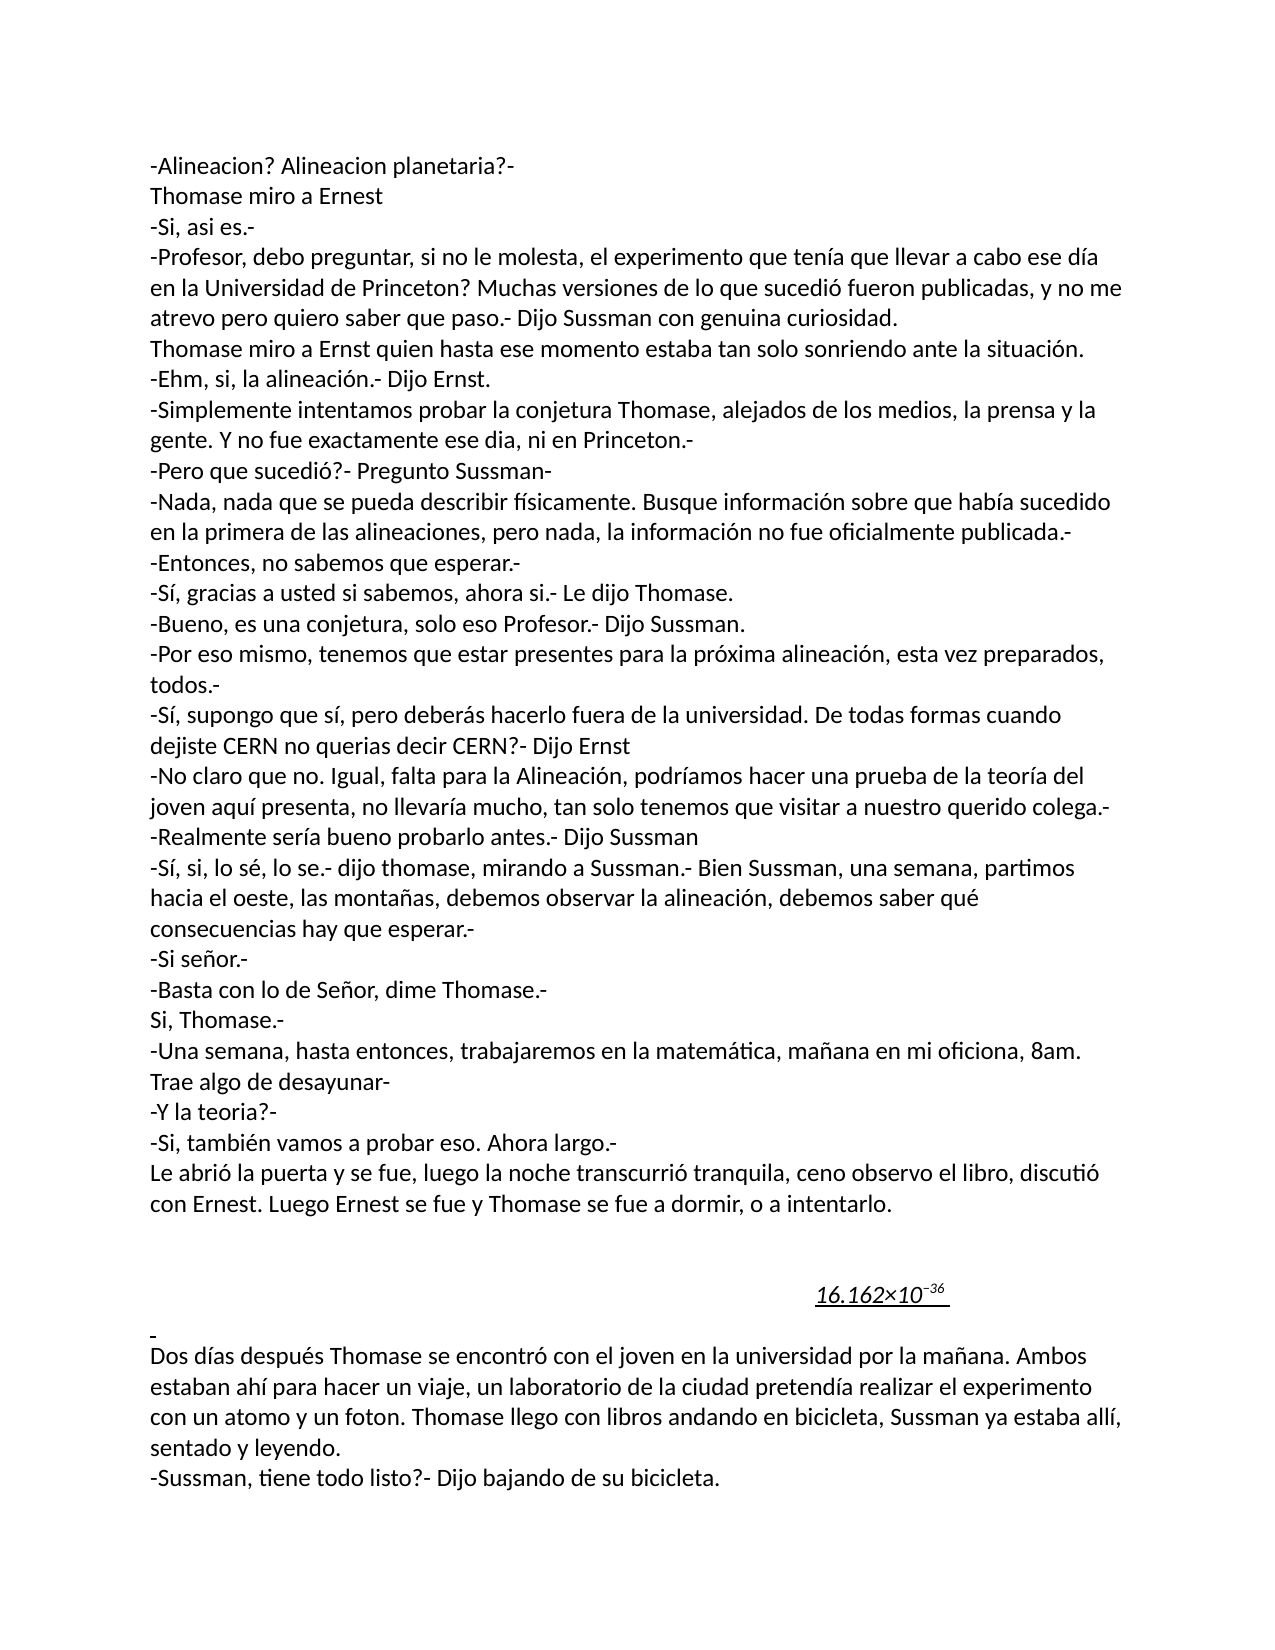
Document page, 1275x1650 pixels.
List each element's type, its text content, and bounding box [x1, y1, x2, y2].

text -Sí, si, lo sé, lo se.- dijo thomase, mirando a Sussman.- Bien Sussman, una semana, partimos hacia el oeste, las montañas, debemos observar la alineación, debemos saber qué consecuencias hay que esperar.- [150, 852, 1125, 943]
text Thomase miro a Ernst quien hasta ese momento estaba tan solo sonriendo ante la situación. [150, 333, 1125, 364]
text -Si señor.- [150, 943, 1125, 974]
text Si, Thomase.- [150, 1004, 1125, 1035]
text -Bueno, es una conjetura, solo eso Profesor.- Dijo Sussman. [150, 608, 1125, 638]
text -Realmente sería bueno probarlo antes.- Dijo Sussman [150, 821, 1125, 852]
text -Alineacion? Alineacion planetaria?- [150, 150, 1125, 181]
text -Basta con lo de Señor, dime Thomase.- [150, 974, 1125, 1004]
text -Si, asi es.- [150, 211, 1125, 242]
text -Nada, nada que se pueda describir físicamente. Busque información sobre que había sucedido en la primera de las alineaciones, pero nada, la información no fue oficialmente publicada.- [150, 486, 1125, 547]
text -Entonces, no sabemos que esperar.- [150, 547, 1125, 577]
text -Sí, gracias a usted si sabemos, ahora si.- Le dijo Thomase. [150, 577, 1125, 608]
text -Simplemente intentamos probar la conjetura Thomase, alejados de los medios, la prensa y la gente. Y no fue exactamente ese dia, ni en Princeton.- [150, 394, 1125, 455]
text -Y la teoria?- [150, 1096, 1125, 1127]
text -Si, también vamos a probar eso. Ahora largo.- [150, 1127, 1125, 1157]
text -Una semana, hasta entonces, trabajaremos en la matemática, mañana en mi oficiona, 8am. Trae algo de desayunar- [150, 1035, 1125, 1096]
text -No claro que no. Igual, falta para la Alineación, podríamos hacer una prueba de la teoría del joven aquí presenta, no llevaría mucho, tan solo tenemos que visitar a nuestro querido colega.- [150, 760, 1125, 821]
text Dos días después Thomase se encontró con el joven en la universidad por la mañana. Ambos estaban ahí para hacer un viaje, un laboratorio de la ciudad pretendía realizar el experimento con un atomo y un foton. Thomase llego con libros andando en bicicleta, Sussman ya estaba allí, sentado y leyendo. [150, 1340, 1125, 1462]
text -Ehm, si, la alineación.- Dijo Ernst. [150, 364, 1125, 394]
text -Sussman, tiene todo listo?- Dijo bajando de su bicicleta. [150, 1462, 1125, 1493]
text -Sí, supongo que sí, pero deberás hacerlo fuera de la universidad. De todas formas cuando dejiste CERN no querias decir CERN?- Dijo Ernst [150, 699, 1125, 760]
text -Profesor, debo preguntar, si no le molesta, el experimento que tenía que llevar a cabo ese día en la Universidad de Princeton? Muchas versiones de lo que sucedió fueron publicadas, y no me atrevo pero quiero saber que paso.- Dijo Sussman con genuina curiosidad. [150, 242, 1125, 333]
text 16.162×10−36 [450, 1279, 1125, 1310]
text -Pero que sucedió?- Pregunto Sussman- [150, 455, 1125, 486]
text -Por eso mismo, tenemos que estar presentes para la próxima alineación, esta vez preparados, todos.- [150, 638, 1125, 699]
text Le abrió la puerta y se fue, luego la noche transcurrió tranquila, ceno observo el libro, discutió con Ernest. Luego Ernest se fue y Thomase se fue a dormir, o a intentarlo. [150, 1157, 1125, 1218]
text Thomase miro a Ernest [150, 181, 1125, 211]
